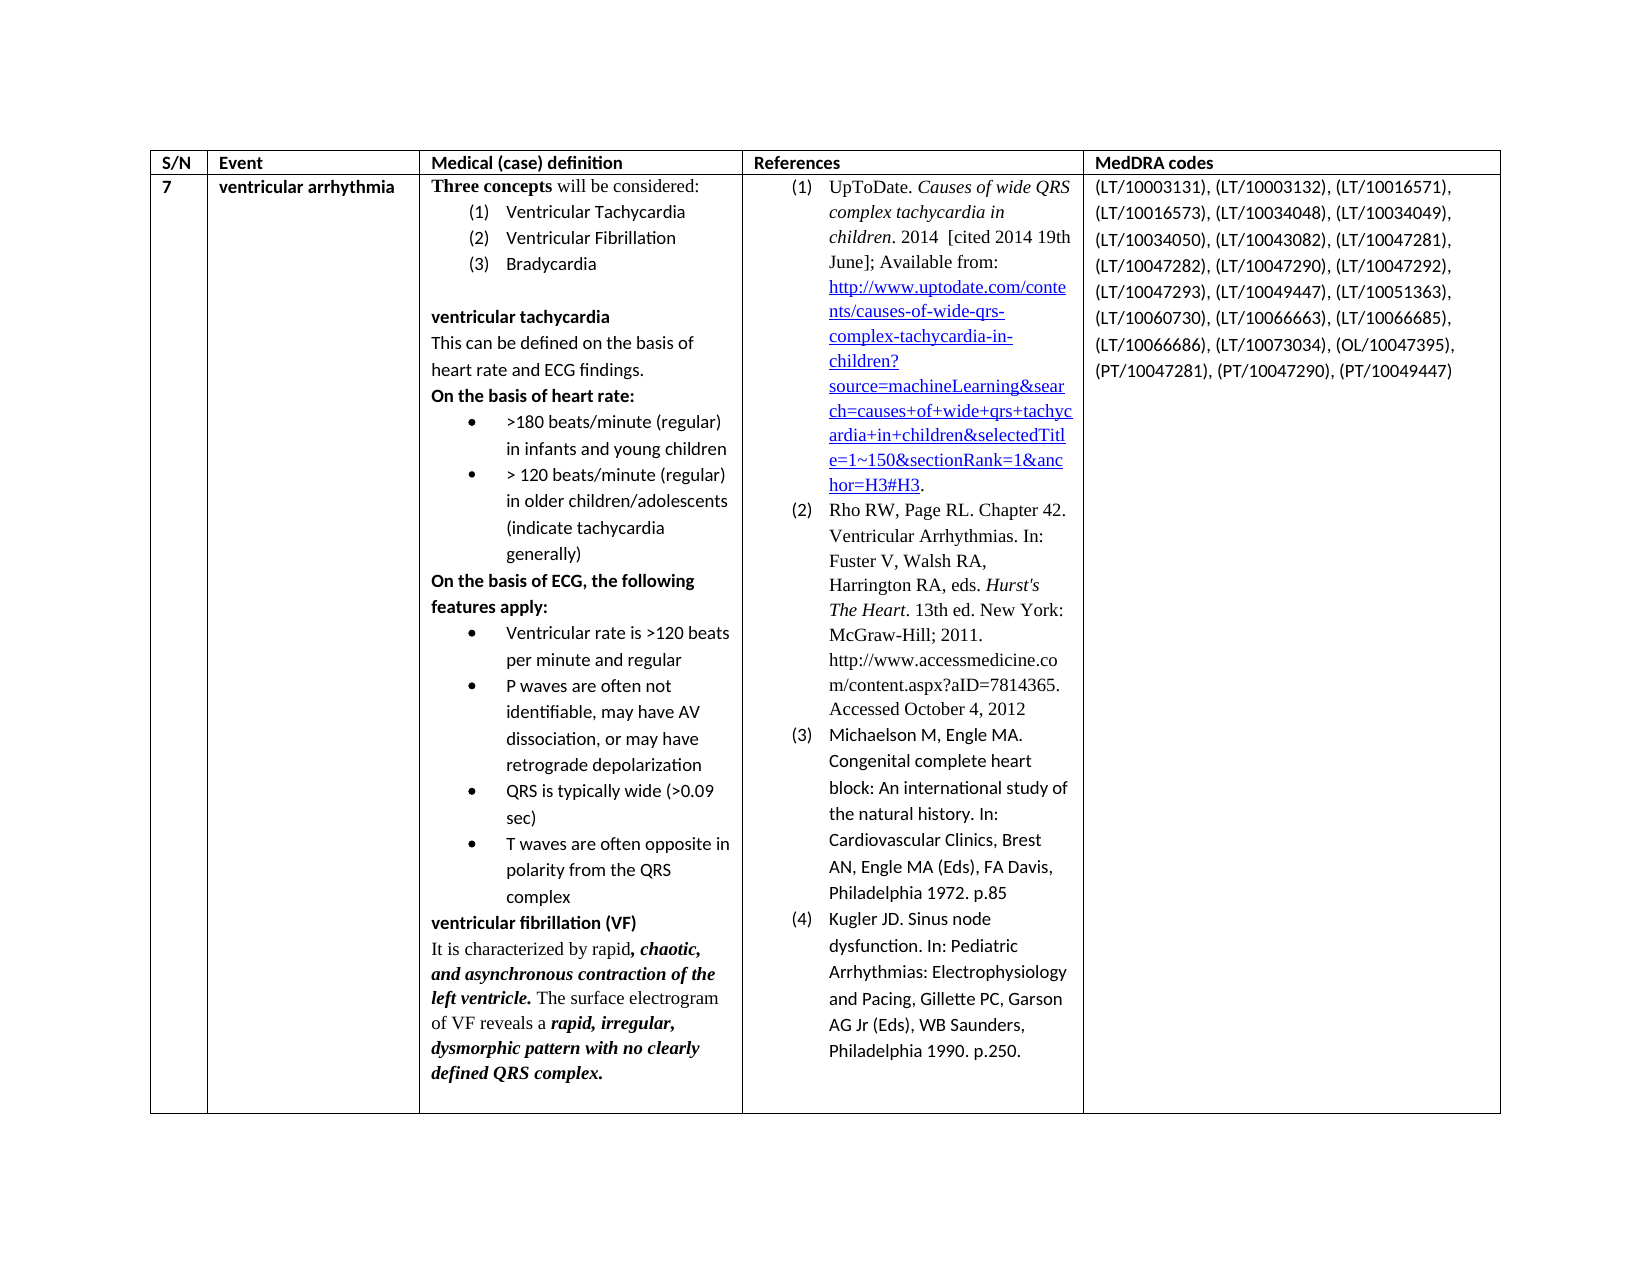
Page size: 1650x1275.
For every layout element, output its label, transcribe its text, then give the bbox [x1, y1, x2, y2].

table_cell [420, 175, 742, 1113]
table_header References [743, 151, 1083, 174]
table_header Medical (case) definition [420, 151, 742, 174]
table_cell ventricular arrhythmia [208, 175, 419, 1113]
table_header MedDRA codes [1084, 151, 1500, 174]
table_header S/N [151, 151, 207, 174]
table_header Event [208, 151, 419, 174]
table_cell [743, 175, 1083, 1113]
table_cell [1084, 175, 1500, 1113]
table_cell 7 [151, 175, 207, 1113]
